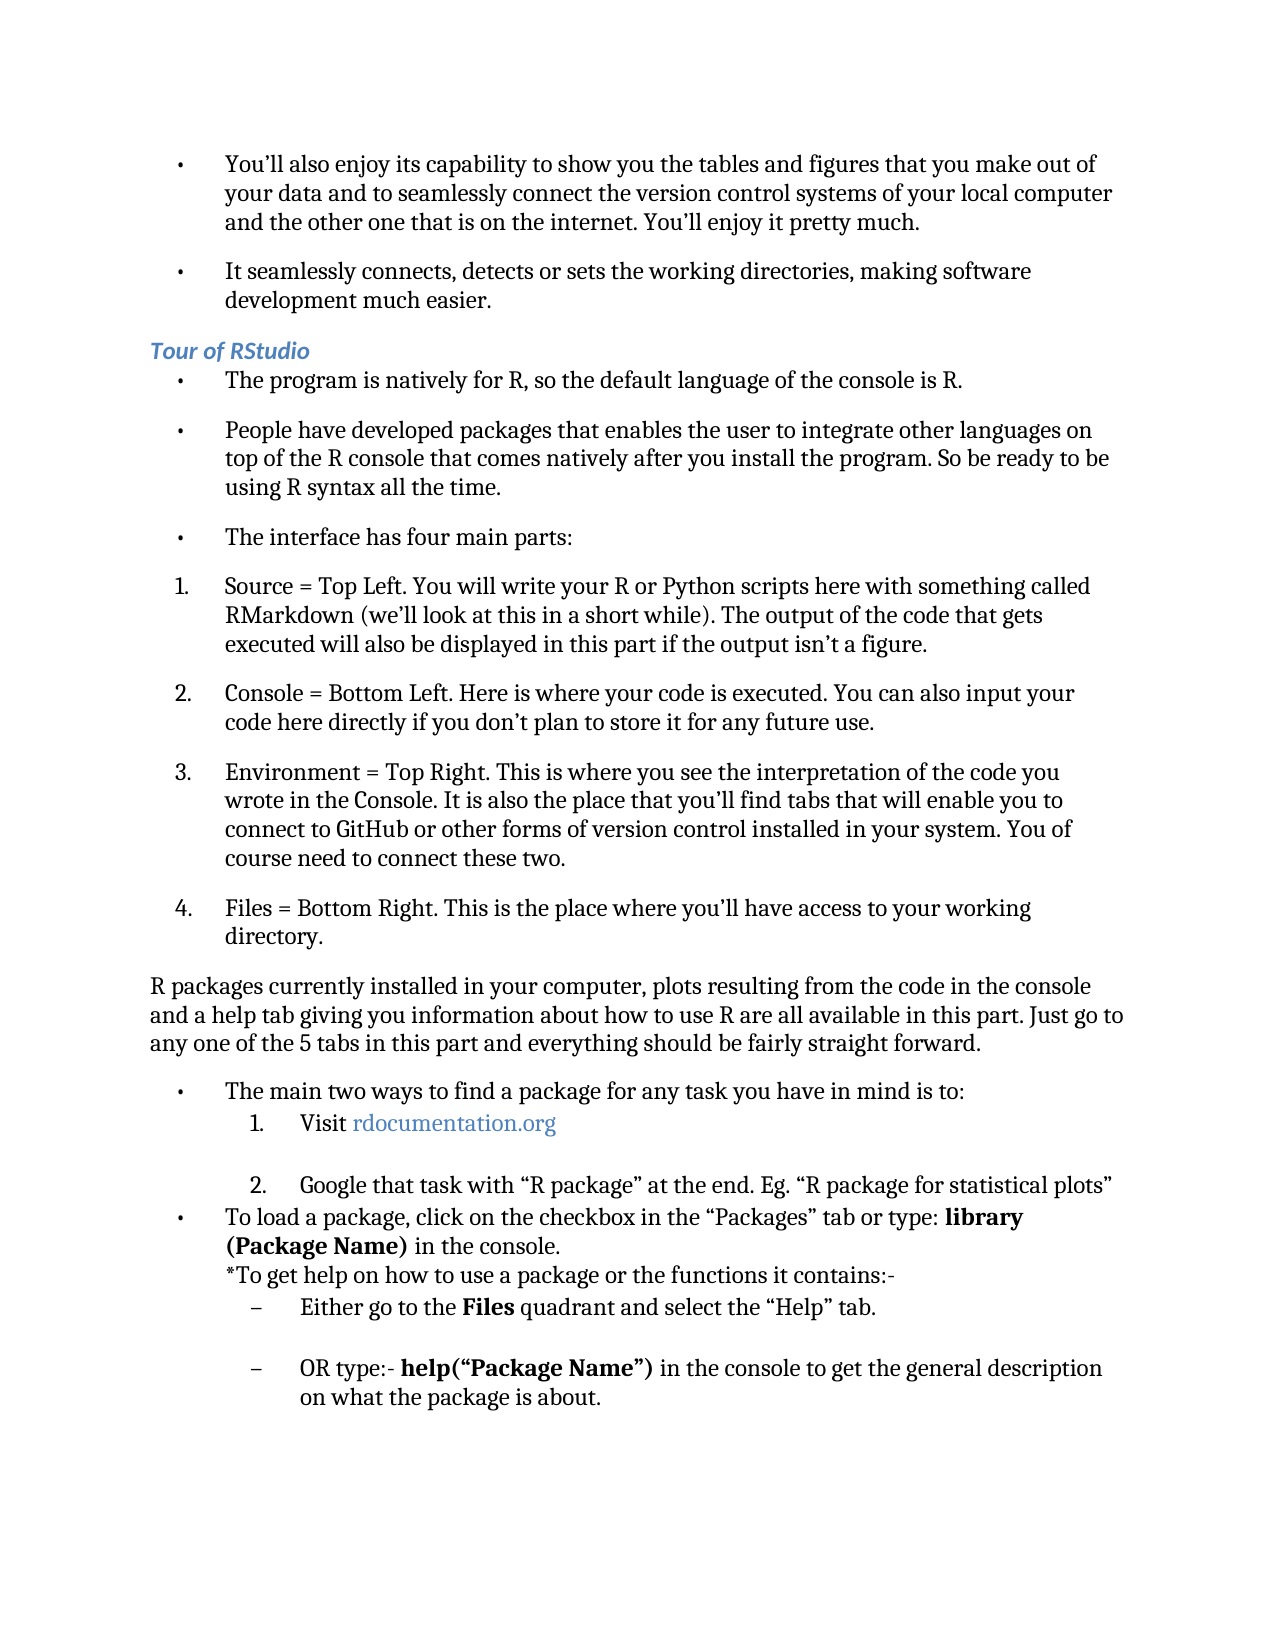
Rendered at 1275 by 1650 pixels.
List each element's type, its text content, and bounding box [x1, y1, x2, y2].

list People have developed packages that enables the user to integrate other languages on top of the R console that comes natively after you install the program. So be ready to be using R syntax all the time. [175, 416, 1125, 502]
list Either go to the Files quadrant and select the “Help” tab. [250, 1293, 1125, 1351]
list Source = Top Left. You will write your R or Python scripts here with something called RMarkdown (we’ll look at this in a short while). The output of the code that gets executed will also be displayed in this part if the output isn’t a figure. [175, 572, 1125, 658]
list To load a package, click on the checkbox in the “Packages” tab or type: library (Package Name) in the console. *To get help on how to use a package or the functions it contains:- [175, 1203, 1125, 1289]
list Files = Bottom Right. This is the place where you’ll have access to your working directory. [175, 893, 1125, 951]
list The main two ways to find a package for any task you have in mind is to: [175, 1077, 1125, 1106]
list Google that task with “R package” at the end. Eg. “R package for statistical plots” [250, 1171, 1125, 1199]
list The program is natively for R, so the default language of the console is R. [175, 366, 1125, 395]
list OR type:- help(“Package Name”) in the console to get the general description on what the package is about. [250, 1354, 1125, 1441]
list Console = Bottom Left. Here is where your code is executed. You can also input your code here directly if you don’t plan to store it for any future use. [175, 679, 1125, 737]
list You’ll also enjoy its capability to show you the tables and figures that you make out of your data and to seamlessly connect the version control systems of your local computer and the other one that is on the internet. You’ll enjoy it pretty much. [175, 150, 1125, 236]
list It seamlessly connects, detects or sets the working directories, making software development much easier. [175, 257, 1125, 314]
subtitle Tour of RStudio [150, 335, 1125, 366]
list The interface has four main parts: [175, 523, 1125, 551]
text R packages currently installed in your computer, plots resulting from the code in the console and a help tab giving you information about how to use R are all available in this part. Just go to any one of the 5 tabs in this part and everything should be fairly straight forward. [150, 972, 1125, 1058]
list Visit rdocumentation.org [250, 1109, 1125, 1167]
list Environment = Top Right. This is where you see the interpretation of the code you wrote in the Console. It is also the place that you’ll find tabs that will enable you to connect to GitHub or other forms of version control installed in your system. You of course need to connect these two. [175, 758, 1125, 873]
